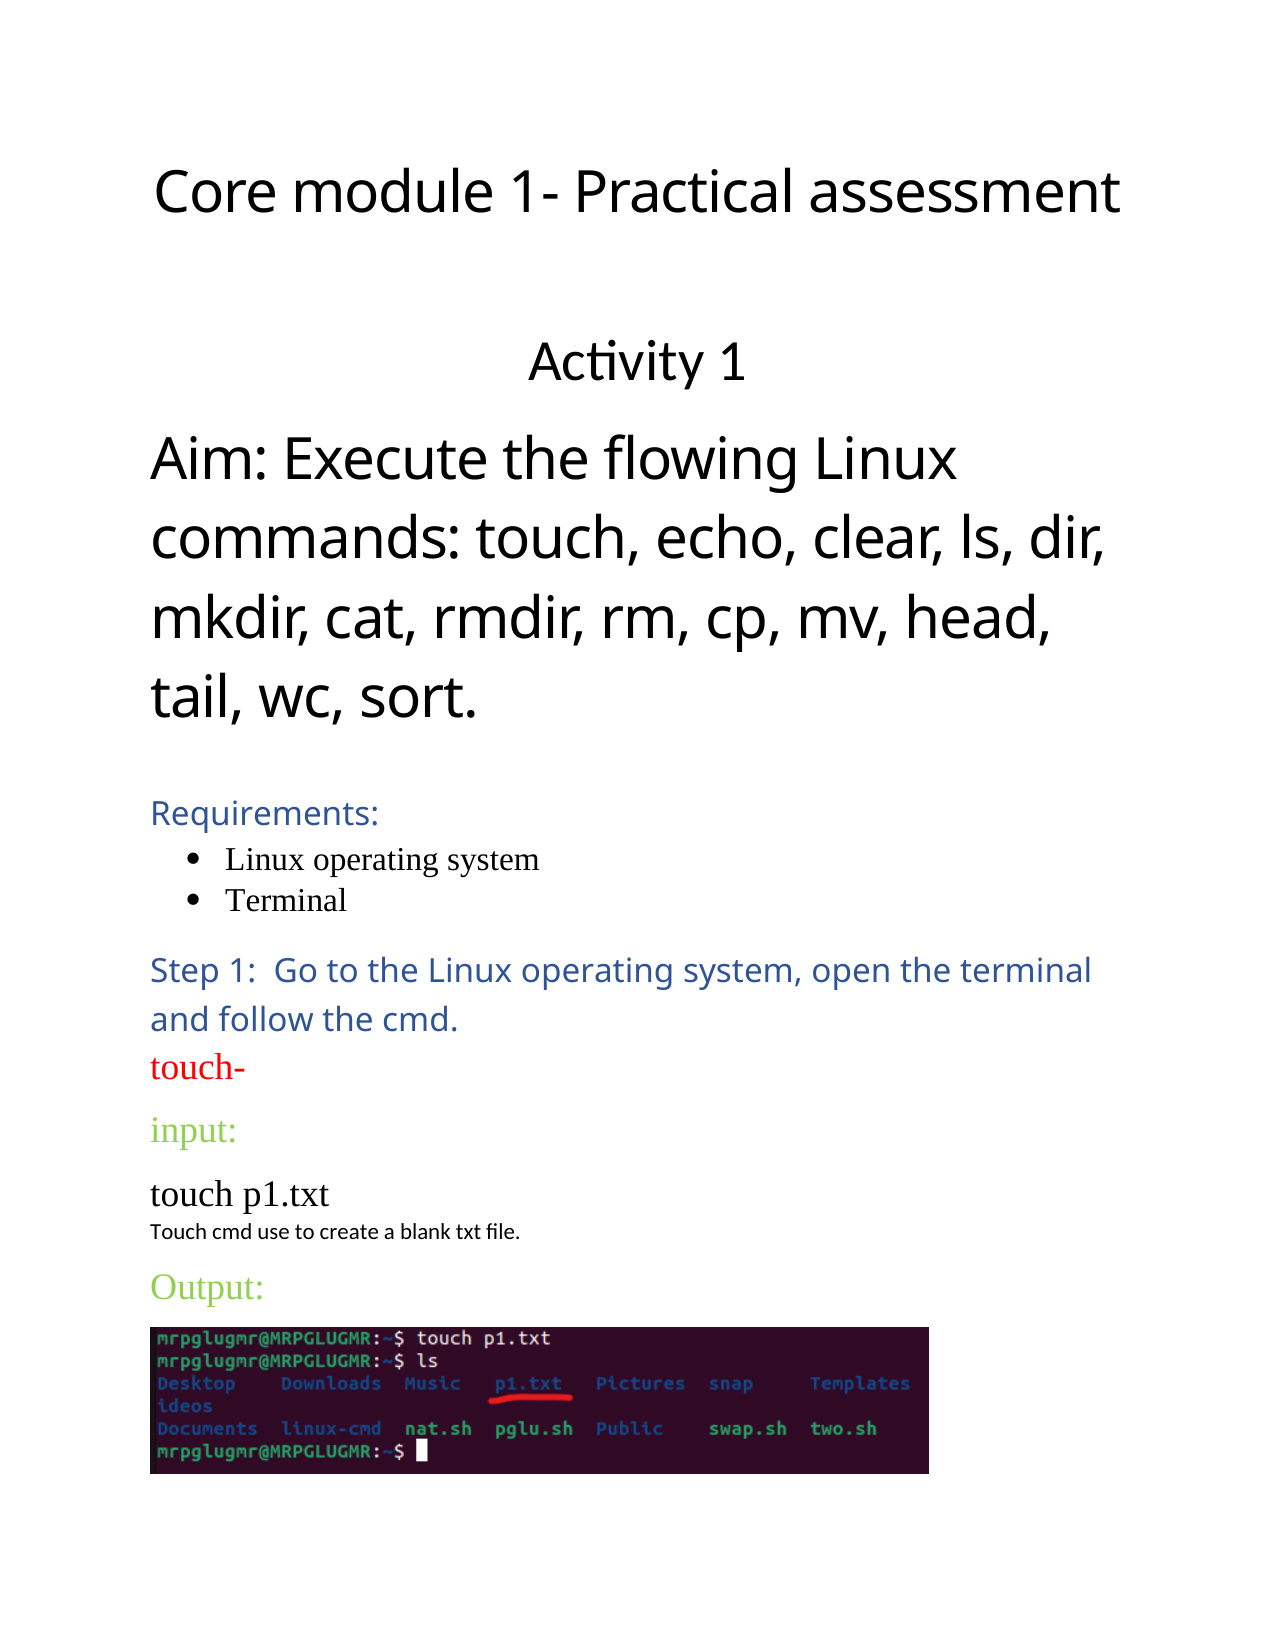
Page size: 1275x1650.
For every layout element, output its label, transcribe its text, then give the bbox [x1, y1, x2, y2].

text Touch cmd use to create a blank txt file. [150, 1217, 1125, 1246]
text Activity 1 [150, 323, 1125, 394]
subtitle Requirements: [150, 790, 1125, 835]
subtitle touch p1.txt [150, 1171, 1125, 1214]
text Output: [150, 1264, 1125, 1307]
list Linux operating system [187, 839, 1125, 877]
text touch- [150, 1044, 1125, 1088]
subtitle Step 1: Go to the Linux operating system, open the terminal and follow the cmd. [150, 947, 1125, 1041]
text input: [150, 1108, 1125, 1151]
picture [150, 1327, 929, 1474]
title Core module 1- Practical assessment [150, 150, 1125, 229]
title Aim: Execute the flowing Linux commands: touch, echo, clear, ls, dir, mkdir, cat, rmdir, rm, cp, mv, head, tail, wc, sort. [150, 417, 1125, 735]
list Terminal [187, 880, 1125, 918]
